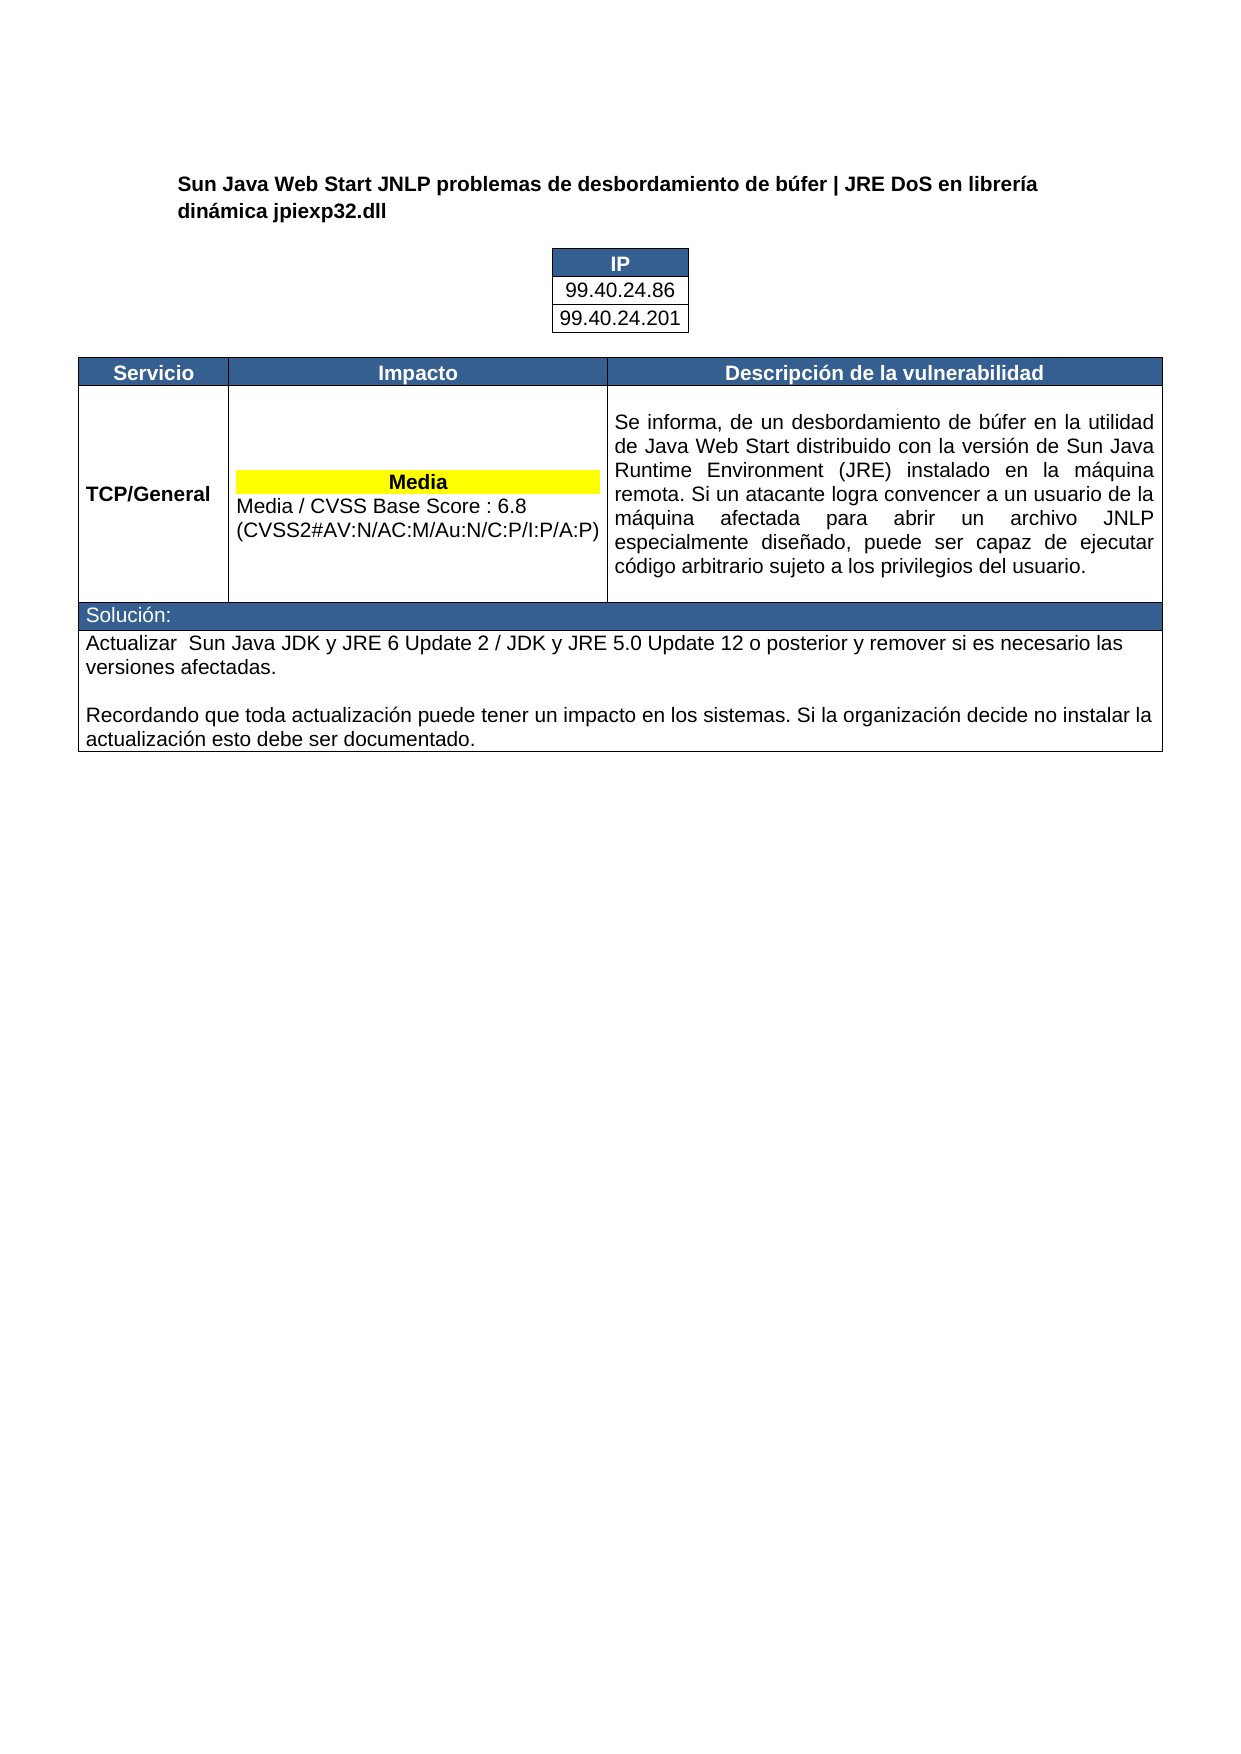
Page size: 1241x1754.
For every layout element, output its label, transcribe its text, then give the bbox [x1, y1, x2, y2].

table_cell Solución: [79, 603, 1162, 630]
table_cell 99.40.24.86 [553, 277, 688, 304]
text Sun Java Web Start JNLP problemas de desbordamiento de búfer | JRE DoS en librería dinámica jpiexp32.dll [177, 172, 1063, 223]
table_cell 99.40.24.201 [553, 305, 688, 332]
table_header Servicio [79, 358, 228, 385]
table_cell Se informa, de un desbordamiento de búfer en la utilidad de Java Web Start distribuido con la versión de Sun Java Runtime Environment (JRE) instalado en la máquina remota. Si un atacante logra convencer a un usuario de la máquina afectada para abrir un archivo JNLP especialmente diseñado, puede ser capaz de ejecutar código arbitrario sujeto a los privilegios del usuario. [608, 386, 1162, 602]
table_cell Media Media / CVSS Base Score : 6.8 (CVSS2#AV:N/AC:M/Au:N/C:P/I:P/A:P) [229, 386, 607, 602]
table_cell Actualizar Sun Java JDK y JRE 6 Update 2 / JDK y JRE 5.0 Update 12 o posterior y remover si es necesario las versiones afectadas. Recordando que toda actualización puede tener un impacto en los sistemas. Si la organización decide no instalar la actualización esto debe ser documentado. [79, 631, 1162, 751]
table_header Descripción de la vulnerabilidad [608, 358, 1162, 385]
table_cell TCP/General [79, 386, 228, 602]
table_header IP [553, 249, 688, 276]
table_header Impacto [229, 358, 607, 385]
